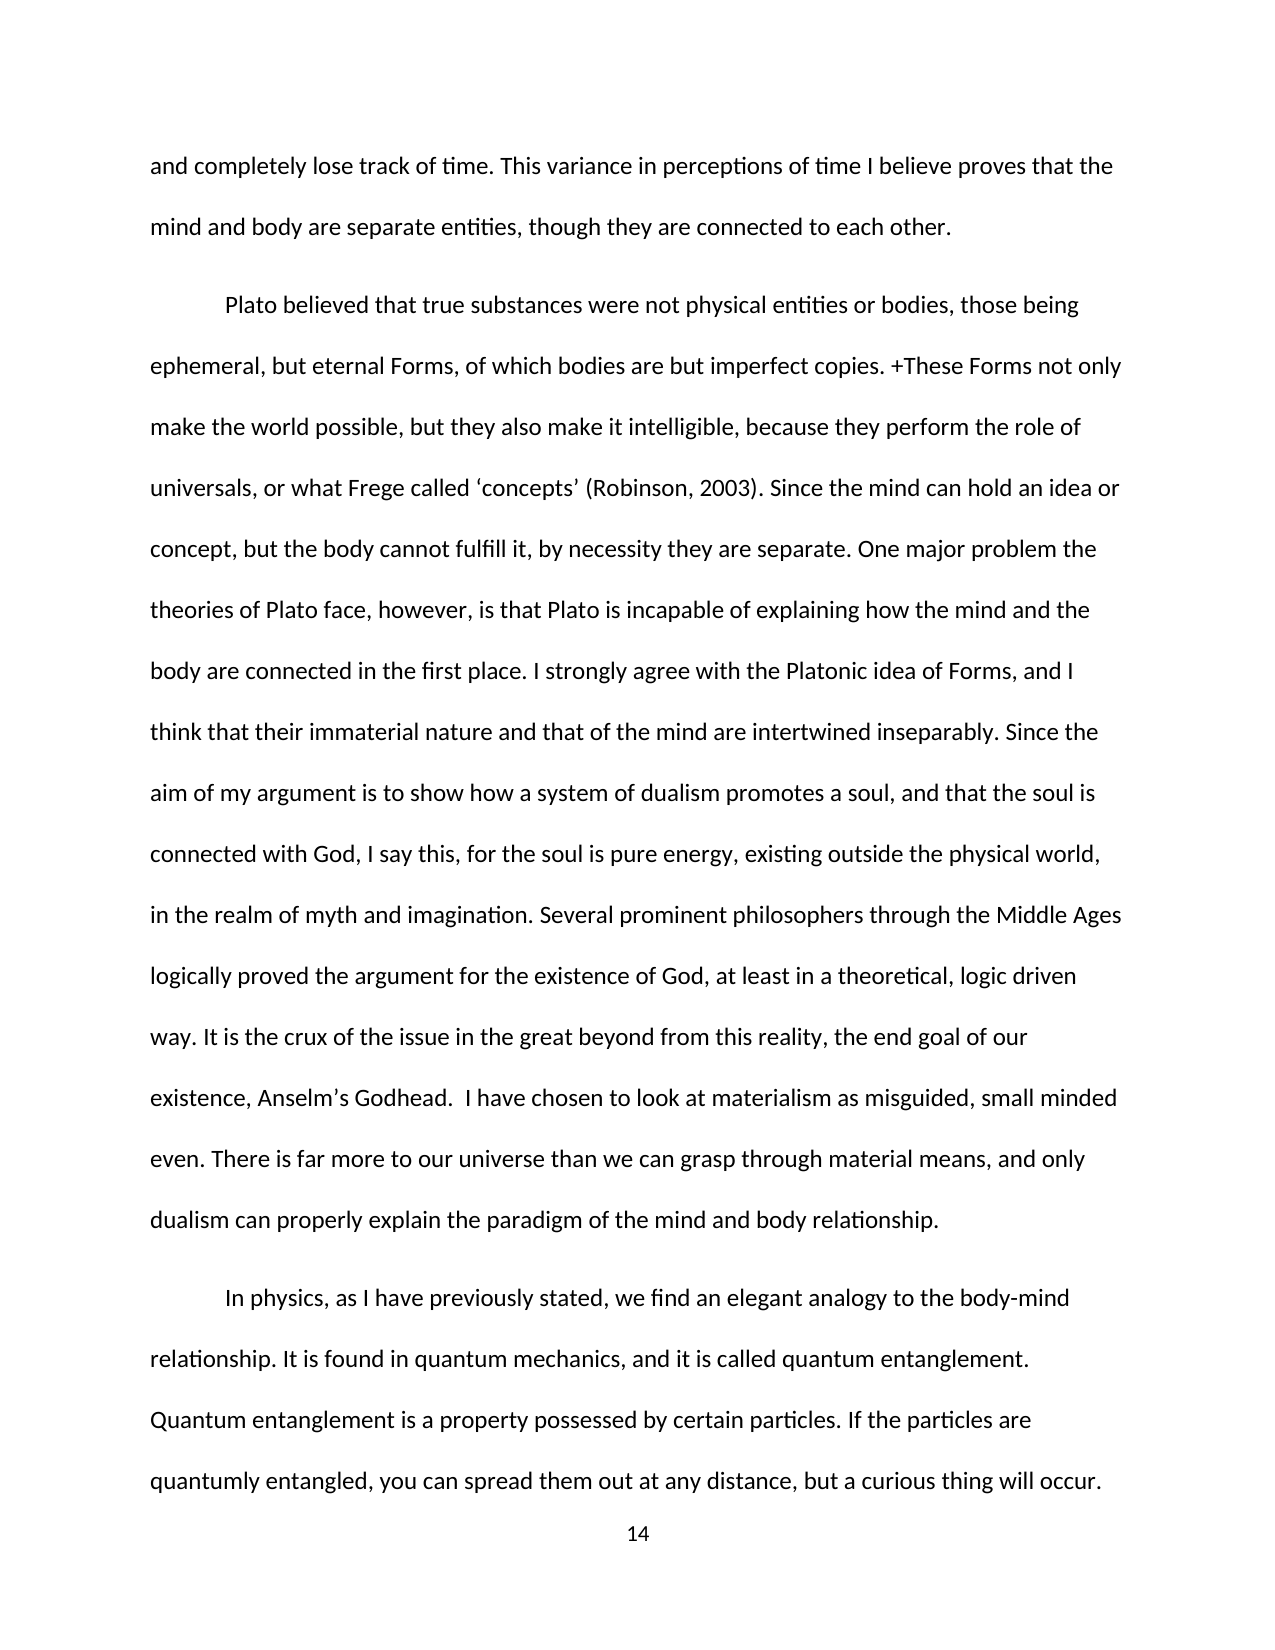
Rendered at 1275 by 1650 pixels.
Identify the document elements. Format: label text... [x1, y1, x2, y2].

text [150, 1282, 1125, 1496]
text Plato believed that true substances were not physical entities or bodies, those being ephemeral, but eternal Forms, of which bodies are but imperfect copies. +These Forms not only make the world possible, but they also make it intelligible, because they perform the role of universals, or what Frege called ‘concepts’ . Since the mind can hold an idea or concept, but the body cannot fulfill it, by necessity they are separate. One major problem the theories of Plato face, however, is that Plato is incapable of explaining how the mind and the body are connected in the first place. I strongly agree with the Platonic idea of Forms, and I think that their immaterial nature and that of the mind are intertwined inseparably. Since the aim of my argument is to show how a system of dualism promotes a soul, and that the soul is connected with God, I say this, for the soul is pure energy, existing outside the physical world, in the realm of myth and imagination. Several prominent philosophers through the Middle Ages logically proved the argument for the existence of God, at least in a theoretical, logic driven way. It is the crux of the issue in the great beyond from this reality, the end goal of our existence, Anselm’s Godhead. I have chosen to look at materialism as misguided, small minded even. There is far more to our universe than we can grasp through material means, and only dualism can properly explain the paradigm of the mind and body relationship. [150, 289, 1125, 1235]
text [150, 150, 1125, 242]
